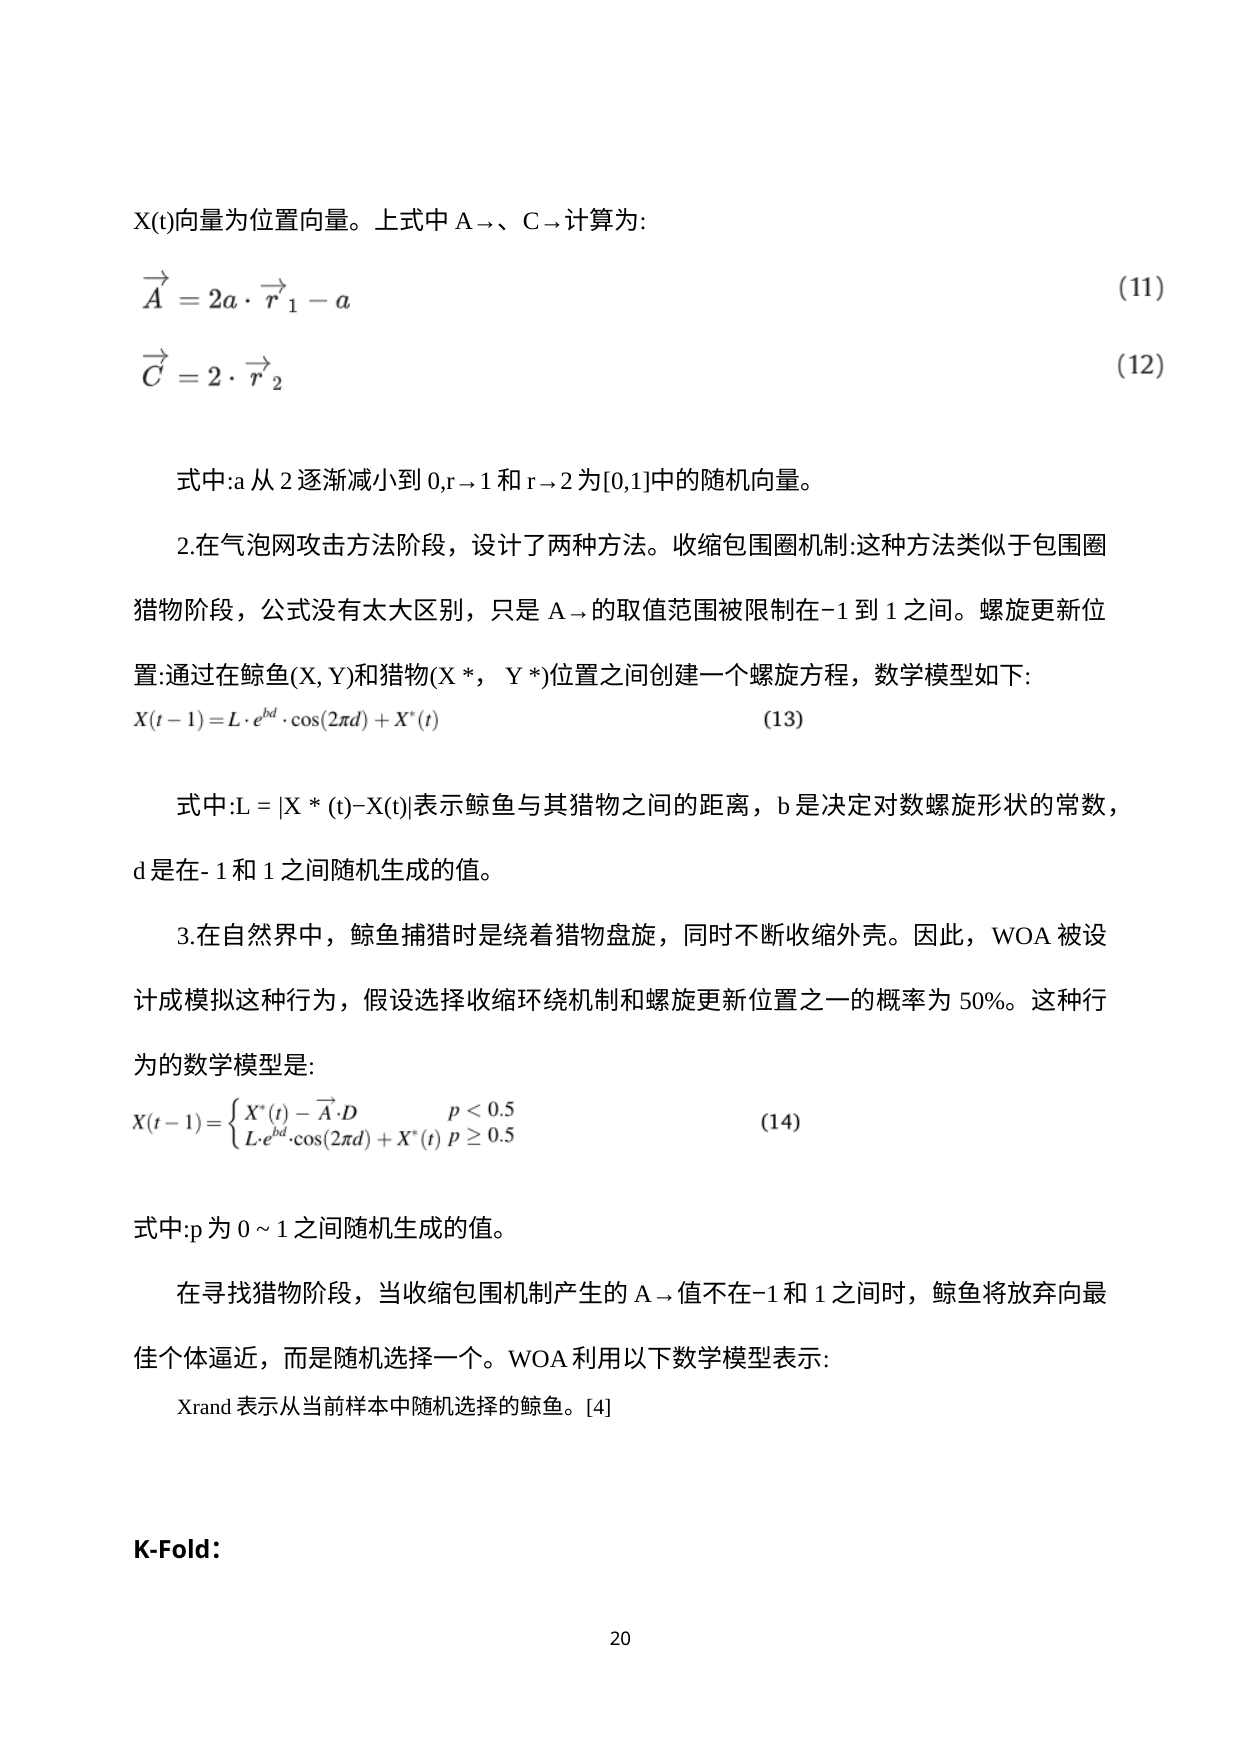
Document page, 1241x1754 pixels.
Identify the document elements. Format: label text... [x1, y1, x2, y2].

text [133, 186, 1107, 251]
text 式中:p为0 ~ 1之间随机生成的值。 [133, 1194, 1107, 1259]
text 在寻找猎物阶段，当收缩包围机制产生的A→值不在−1和1之间时，鲸鱼将放弃向最佳个体逼近，而是随机选择一个。WOA利用以下数学模型表示: [133, 1259, 1107, 1389]
picture [132, 251, 1182, 420]
text 式中:L = |X * (t)−X(t)|表示鲸鱼与其猎物之间的距离，b是决定对数螺旋形状的常数，d是在- 1和1之间随机生成的值。 [133, 771, 1107, 901]
subtitle Fold： [133, 1515, 1107, 1580]
text Xrand表示从当前样本中随机选择的鲸鱼。[4] [133, 1389, 1107, 1421]
text 2.在气泡网攻击方法阶段，设计了两种方法。收缩包围圈机制:这种方法类似于包围圈猎物阶段，公式没有太大区别，只是A→的取值范围被限制在−1到1之间。螺旋更新位置:通过在鲸鱼(X, Y)和猎物(X *， Y *)位置之间创建一个螺旋方程，数学模型如下: [133, 511, 1107, 706]
text 3.在自然界中，鲸鱼捕猎时是绕着猎物盘旋，同时不断收缩外壳。因此，WOA被设计成模拟这种行为，假设选择收缩环绕机制和螺旋更新位置之一的概率为50%。这种行为的数学模型是: [133, 901, 1107, 1096]
picture [132, 1096, 817, 1174]
picture [132, 706, 815, 740]
text 式中:a从2逐渐减小到0,r→1和r→2为[0,1]中的随机向量。 [133, 446, 1107, 511]
